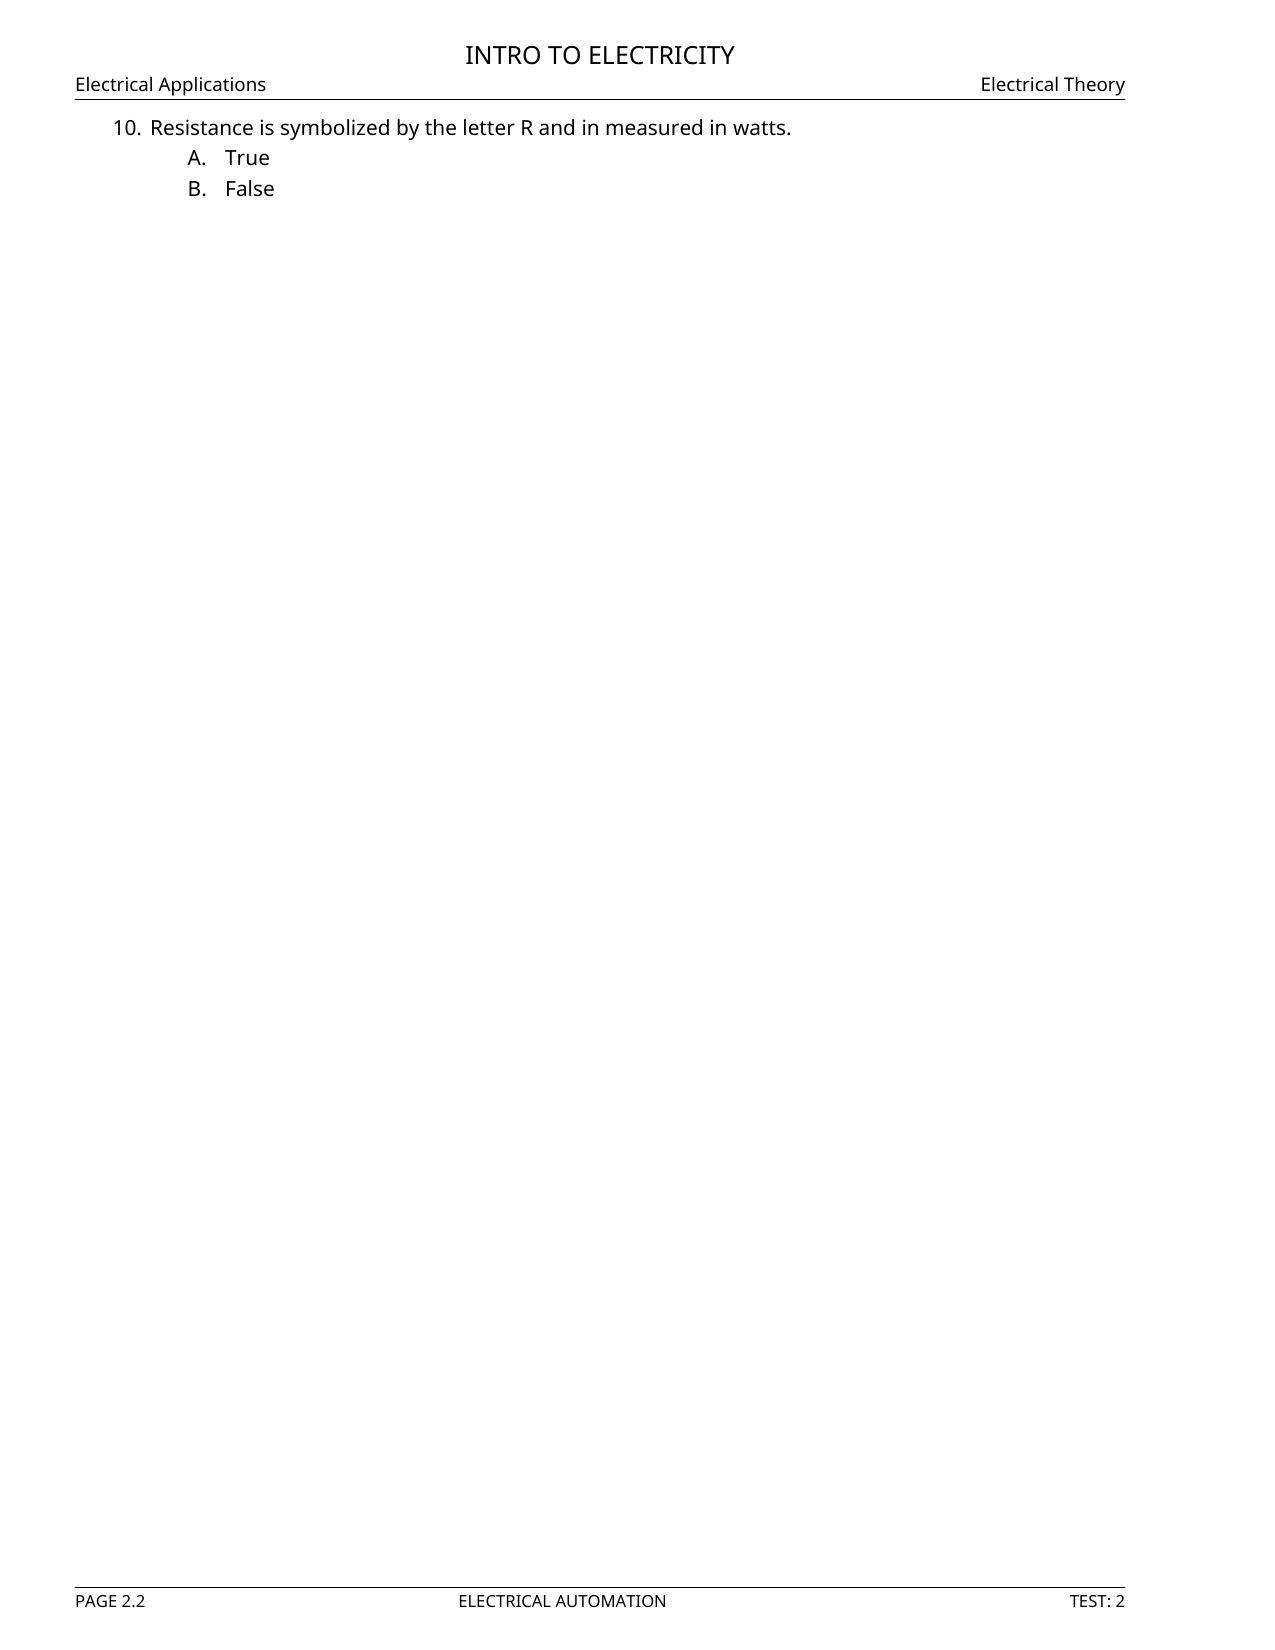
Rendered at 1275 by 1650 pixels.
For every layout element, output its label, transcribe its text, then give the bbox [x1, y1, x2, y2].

list False [187, 174, 1125, 202]
list True [187, 143, 1125, 172]
list Resistance is symbolized by the letter R and in measured in watts. [112, 113, 1125, 141]
